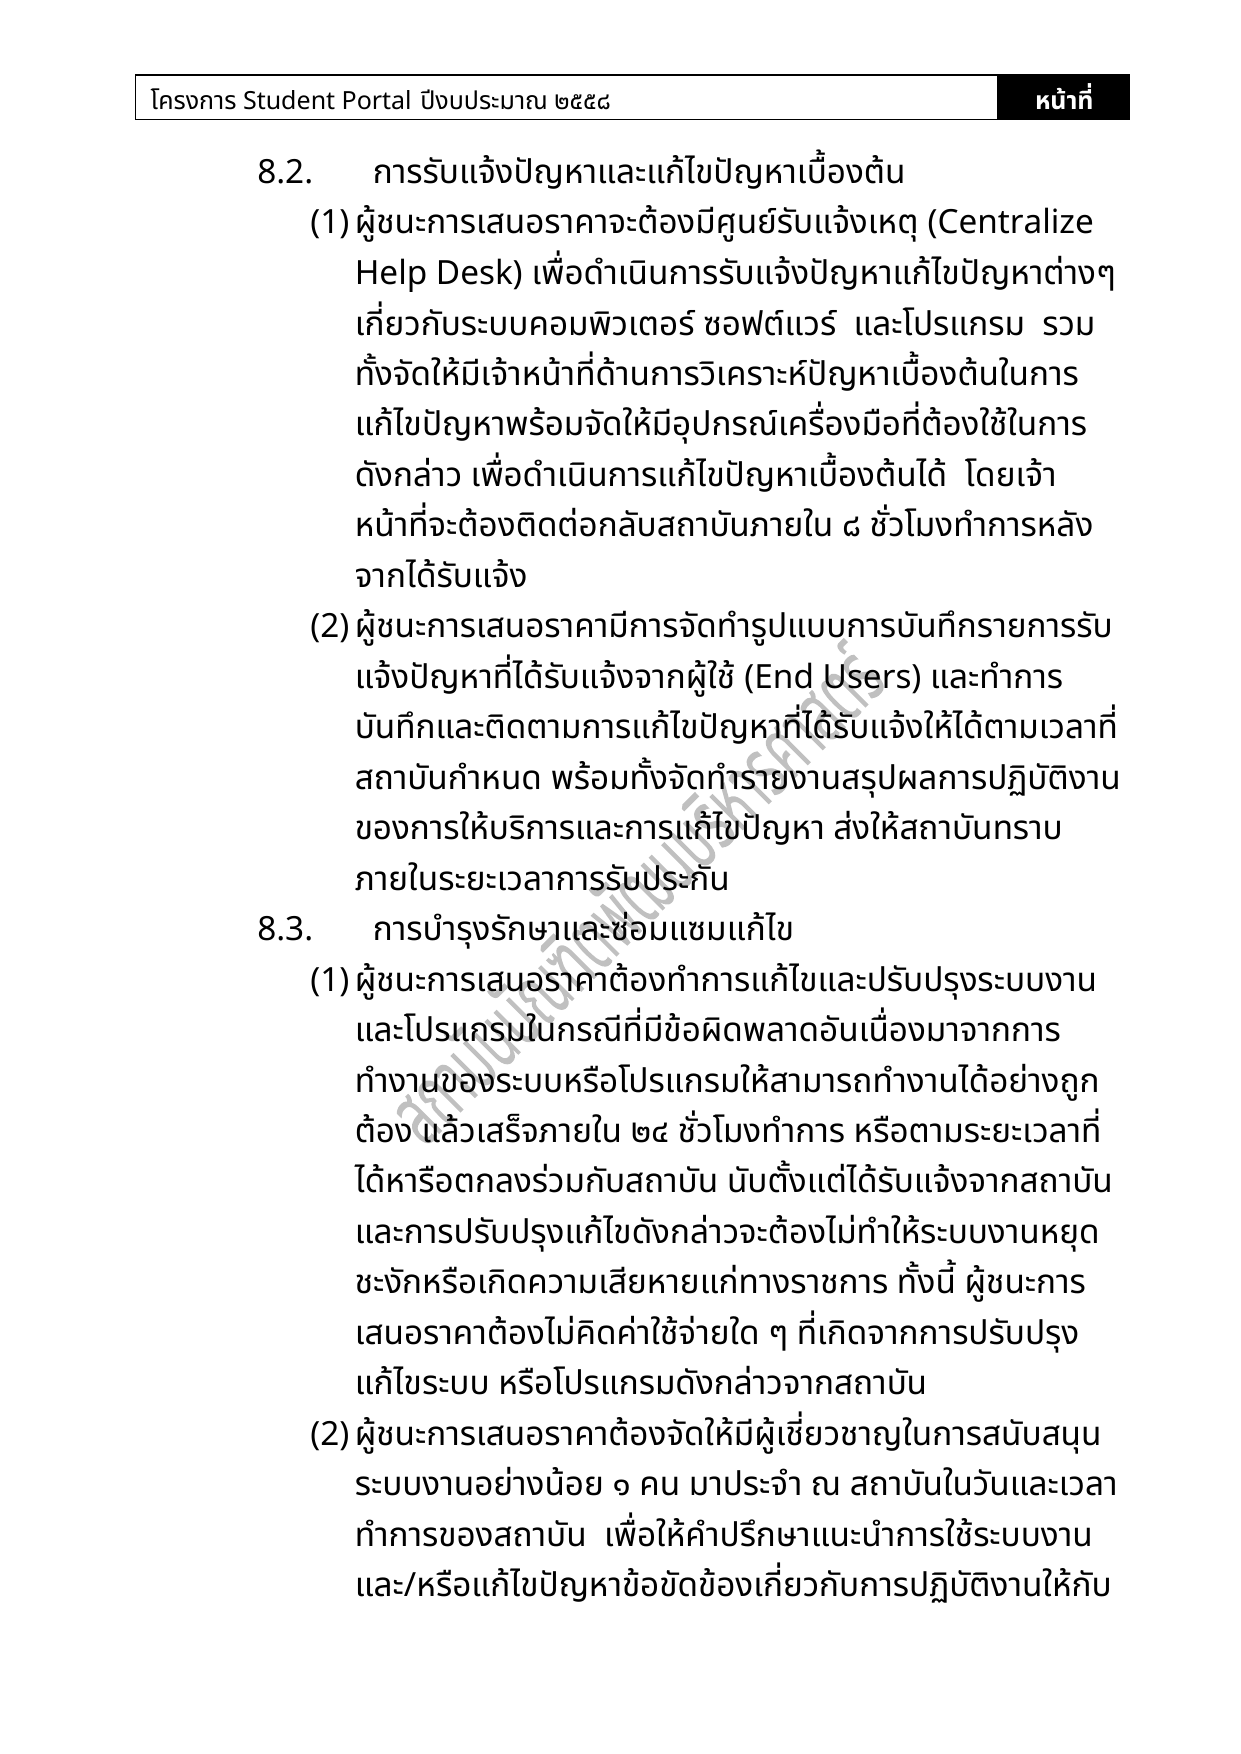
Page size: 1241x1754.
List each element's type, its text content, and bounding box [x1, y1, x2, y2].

list การบำรุงรักษาและซ่อมแซมแก้ไข [257, 905, 1122, 956]
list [310, 1409, 1122, 1612]
list ผู้ชนะการเสนอราคาต้องทำการแก้ไขและปรับปรุงระบบงานและโปรแกรมในกรณีที่มีข้อผิดพลาดอันเนื่องมาจากการทำงานของระบบหรือโปรแกรมให้สามารถทำงานได้อย่างถูกต้อง แล้วเสร็จภายใน ๒๔ ชั่วโมงทำการ หรือตามระยะเวลาที่ได้หารือตกลงร่วมกับสถาบัน นับตั้งแต่ได้รับแจ้งจากสถาบัน และการปรับปรุงแก้ไขดังกล่าวจะต้องไม่ทำให้ระบบงานหยุดชะงักหรือเกิดความเสียหายแก่ทางราชการ ทั้งนี้ ผู้ชนะการเสนอราคาต้องไม่คิดค่าใช้จ่ายใด ๆ ที่เกิดจากการปรับปรุงแก้ไขระบบ หรือโปรแกรมดังกล่าวจากสถาบัน [310, 956, 1122, 1409]
list ผู้ชนะการเสนอราคาจะต้องมีศูนย์รับแจ้งเหตุ (Centralize Help Desk) เพื่อดำเนินการรับแจ้งปัญหาแก้ไขปัญหาต่างๆ เกี่ยวกับระบบคอมพิวเตอร์ ซอฟต์แวร์ และโปรแกรม รวมทั้งจัดให้มีเจ้าหน้าที่ด้านการวิเคราะห์ปัญหาเบื้องต้นในการแก้ไขปัญหาพร้อมจัดให้มีอุปกรณ์เครื่องมือที่ต้องใช้ในการดังกล่าว เพื่อดำเนินการแก้ไขปัญหาเบื้องต้นได้ โดยเจ้าหน้าที่จะต้องติดต่อกลับสถาบันภายใน ๘ ชั่วโมงทำการหลังจากได้รับแจ้ง [310, 198, 1122, 602]
list ผู้ชนะการเสนอราคามีการจัดทำรูปแบบการบันทึกรายการรับแจ้งปัญหาที่ได้รับแจ้งจากผู้ใช้ (End Users) และทำการบันทึกและติดตามการแก้ไขปัญหาที่ได้รับแจ้งให้ได้ตามเวลาที่สถาบันกำหนด พร้อมทั้งจัดทำรายงานสรุปผลการปฏิบัติงานของการให้บริการและการแก้ไขปัญหา ส่งให้สถาบันทราบภายในระยะเวลาการรับประกัน [310, 602, 1122, 905]
list การรับแจ้งปัญหาและแก้ไขปัญหาเบื้องต้น [257, 148, 1122, 198]
